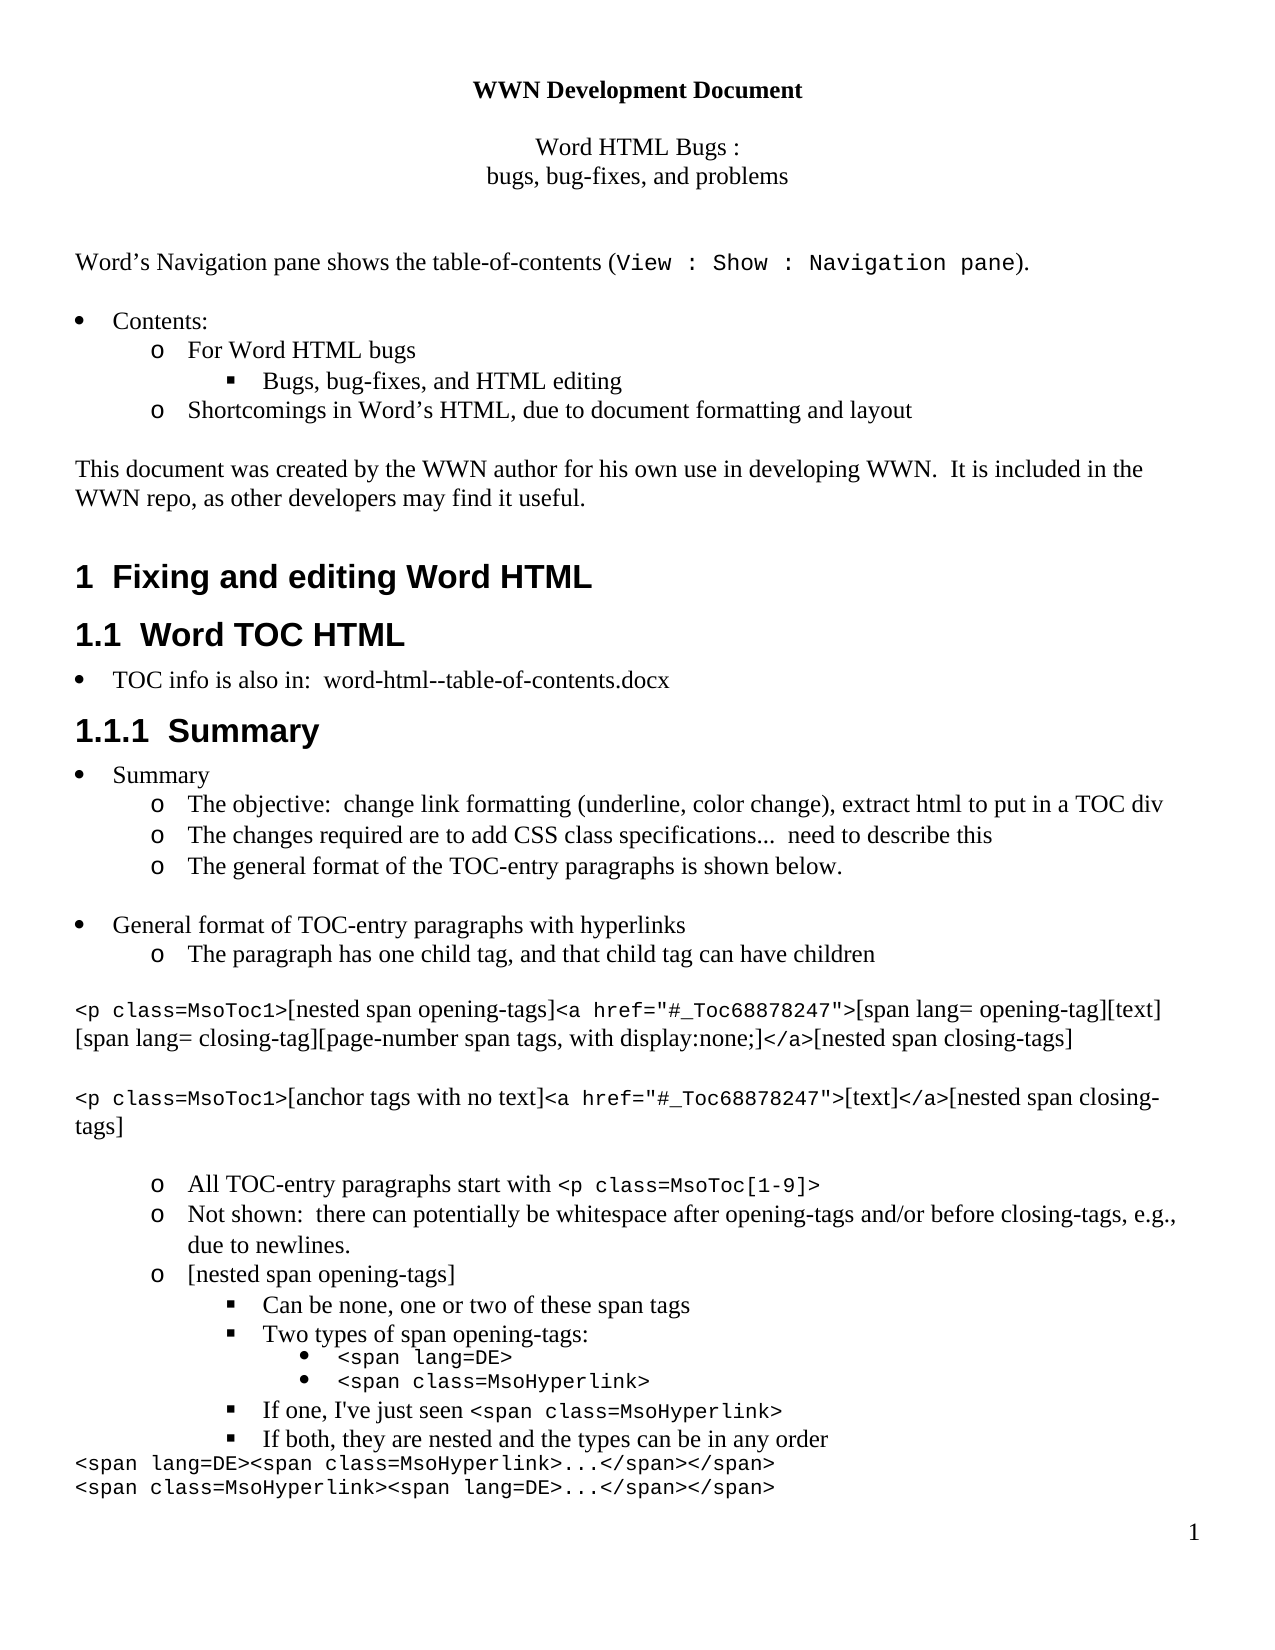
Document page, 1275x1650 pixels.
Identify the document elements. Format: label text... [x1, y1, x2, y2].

list <span lang=DE> [300, 1347, 1200, 1371]
text Word HTML Bugs : [75, 132, 1200, 161]
text <span class=MsoHyperlink><span lang=DE>...</span></span> [75, 1477, 1200, 1500]
text <p class=MsoToc1>[anchor tags with no text]<a href="#_Toc68878247">[text]</a>[nested span closing-tags] [75, 1082, 1200, 1140]
subtitle Word TOC HTML [75, 615, 1200, 654]
text This document was created by the WWN author for his own use in developing WWN. It is included in the WWN repo, as other developers may find it useful. [75, 454, 1200, 512]
list The objective: change link formatting (underline, color change), extract html to put in a TOC div [150, 789, 1200, 820]
list All TOC-entry paragraphs start with <p class=MsoToc[1-9]> [150, 1169, 1200, 1199]
text WWN Development Document [75, 75, 1200, 104]
list The paragraph has one child tag, and that child tag can have children [150, 939, 1200, 970]
list Bugs, bug-fixes, and HTML editing [225, 366, 1200, 395]
text bugs, bug-fixes, and problems [75, 161, 1200, 190]
text <p class=MsoToc1>[nested span opening-tags]<a href="#_Toc68878247">[span lang= opening-tag][text][span lang= closing-tag][page-number span tags, with display:none;]</a>[nested span closing-tags] [75, 994, 1200, 1053]
list General format of TOC-entry paragraphs with hyperlinks [75, 910, 1200, 939]
list Two types of span opening-tags: [225, 1319, 1200, 1347]
list [nested span opening-tags] [150, 1259, 1200, 1290]
list Contents: [75, 306, 1200, 335]
text Word’s Navigation pane shows the table-of-contents (View : Show : Navigation pane). [75, 247, 1200, 278]
list Summary [75, 760, 1200, 789]
list Not shown: there can potentially be whitespace after opening-tags and/or before closing-tags, e.g., due to newlines. [150, 1199, 1200, 1259]
list For Word HTML bugs [150, 335, 1200, 366]
list <span class=MsoHyperlink> [300, 1371, 1200, 1395]
list TOC info is also in: word-html--table-of-contents.docx [75, 665, 1200, 694]
subtitle Summary [75, 711, 1200, 749]
list Shortcomings in Word’s HTML, due to document formatting and layout [150, 395, 1200, 426]
list The changes required are to add CSS class specifications... need to describe this [150, 820, 1200, 851]
list If one, I've just seen <span class=MsoHyperlink> [225, 1395, 1200, 1424]
list Can be none, one or two of these span tags [225, 1290, 1200, 1319]
list The general format of the TOC-entry paragraphs is shown below. [150, 851, 1200, 882]
subtitle Fixing and editing Word HTML [75, 557, 1200, 596]
list If both, they are nested and the types can be in any order [225, 1424, 1200, 1453]
text <span lang=DE><span class=MsoHyperlink>...</span></span> [75, 1453, 1200, 1477]
